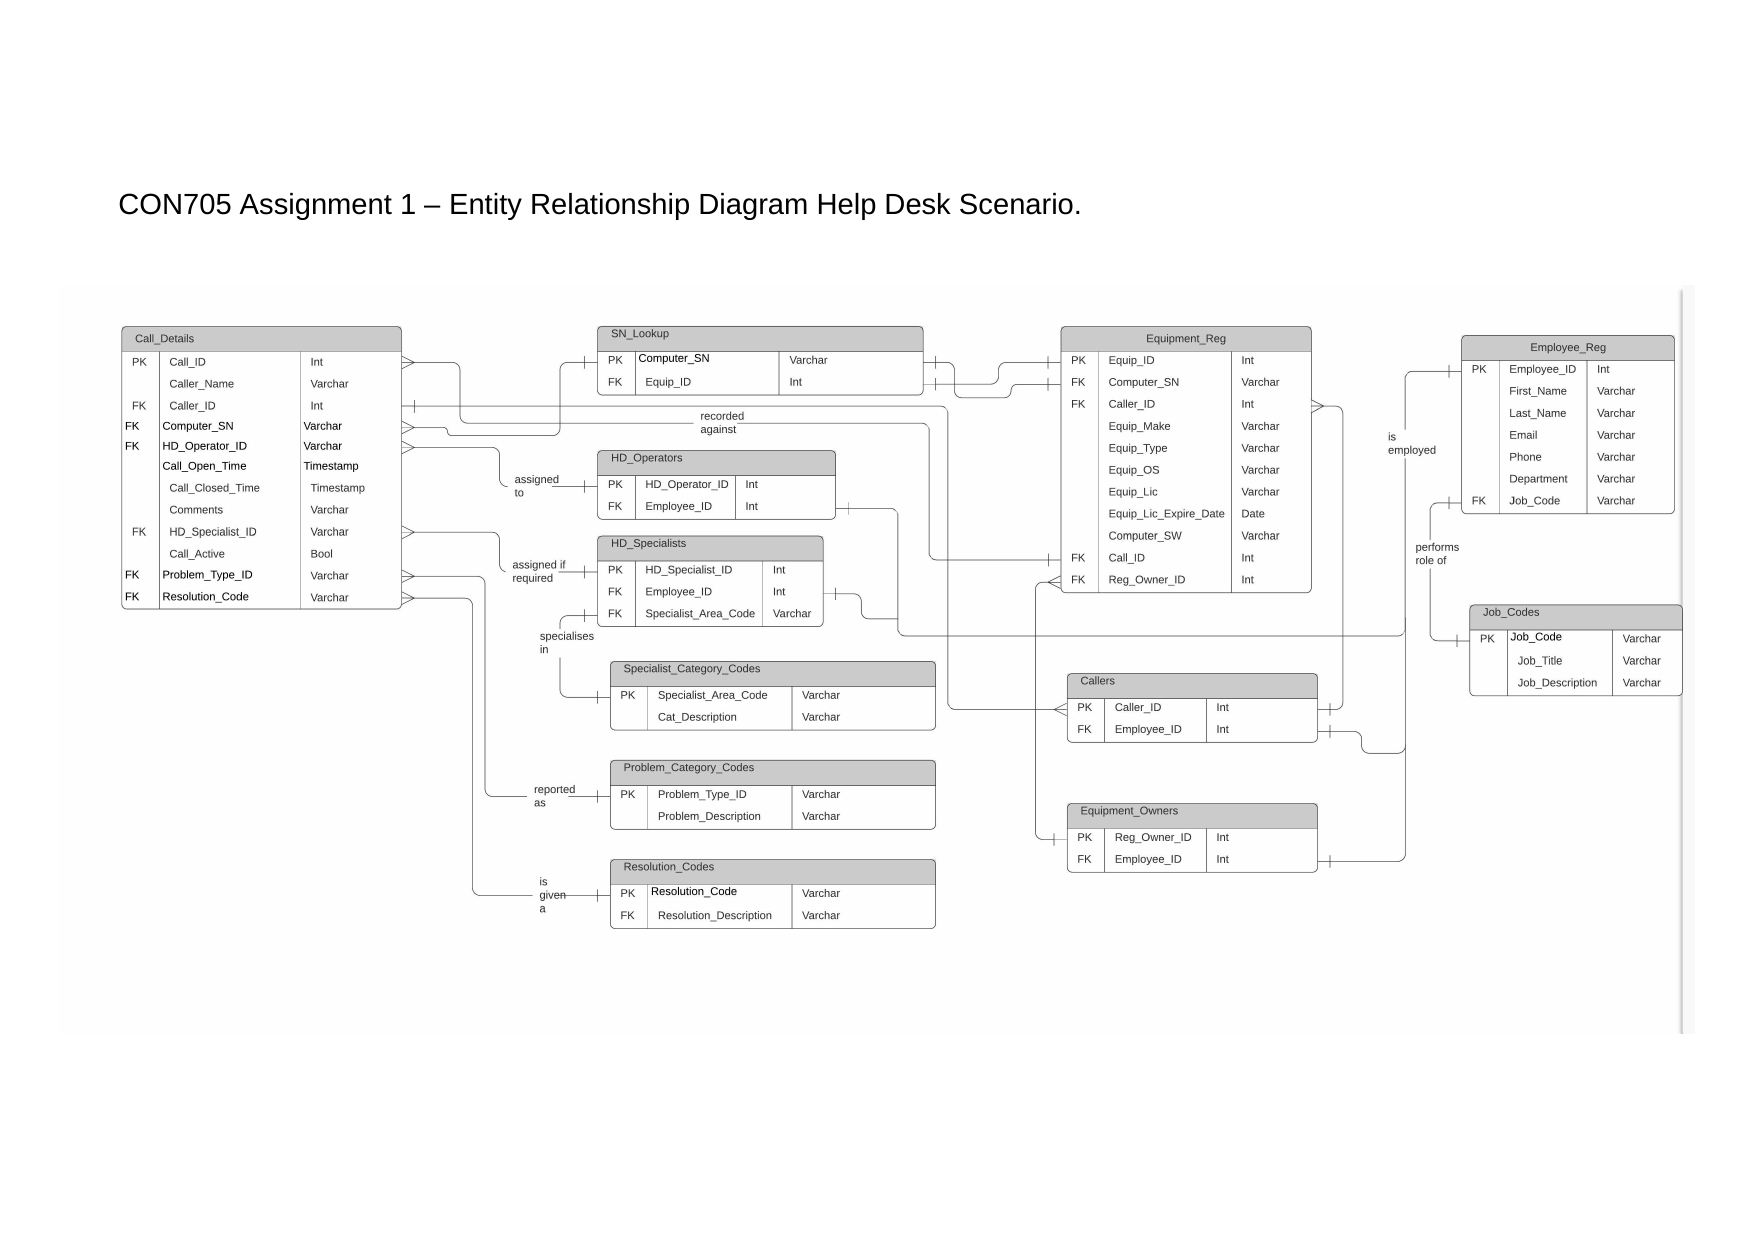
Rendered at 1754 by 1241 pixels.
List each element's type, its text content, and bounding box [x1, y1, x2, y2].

picture [59, 285, 1695, 1034]
text CON705 Assignment 1 – Entity Relationship Diagram Help Desk Scenario. [118, 187, 1636, 220]
